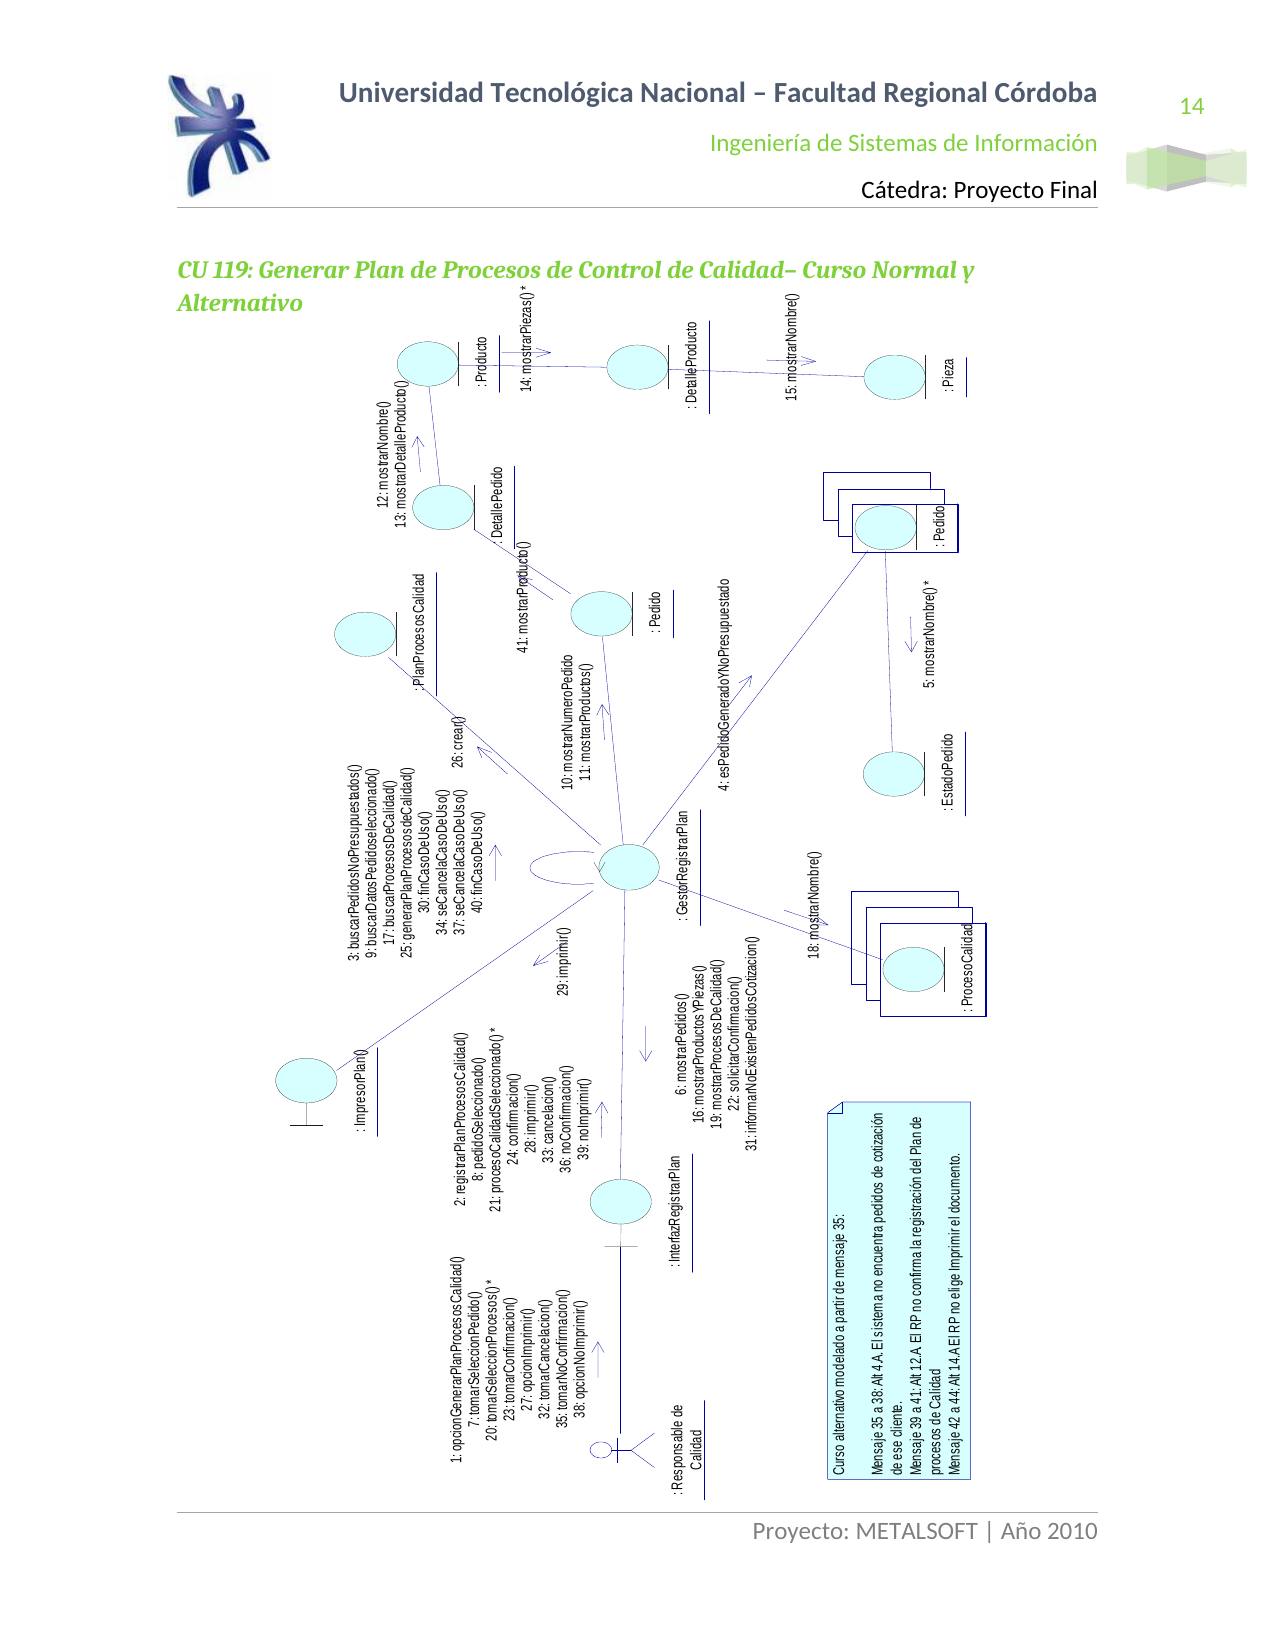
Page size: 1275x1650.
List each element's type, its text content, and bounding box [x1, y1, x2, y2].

text CU 119: Generar Plan de Procesos de Control de Calidad– Curso Normal y Alternativo [177, 256, 1098, 318]
picture [167, 74, 272, 199]
